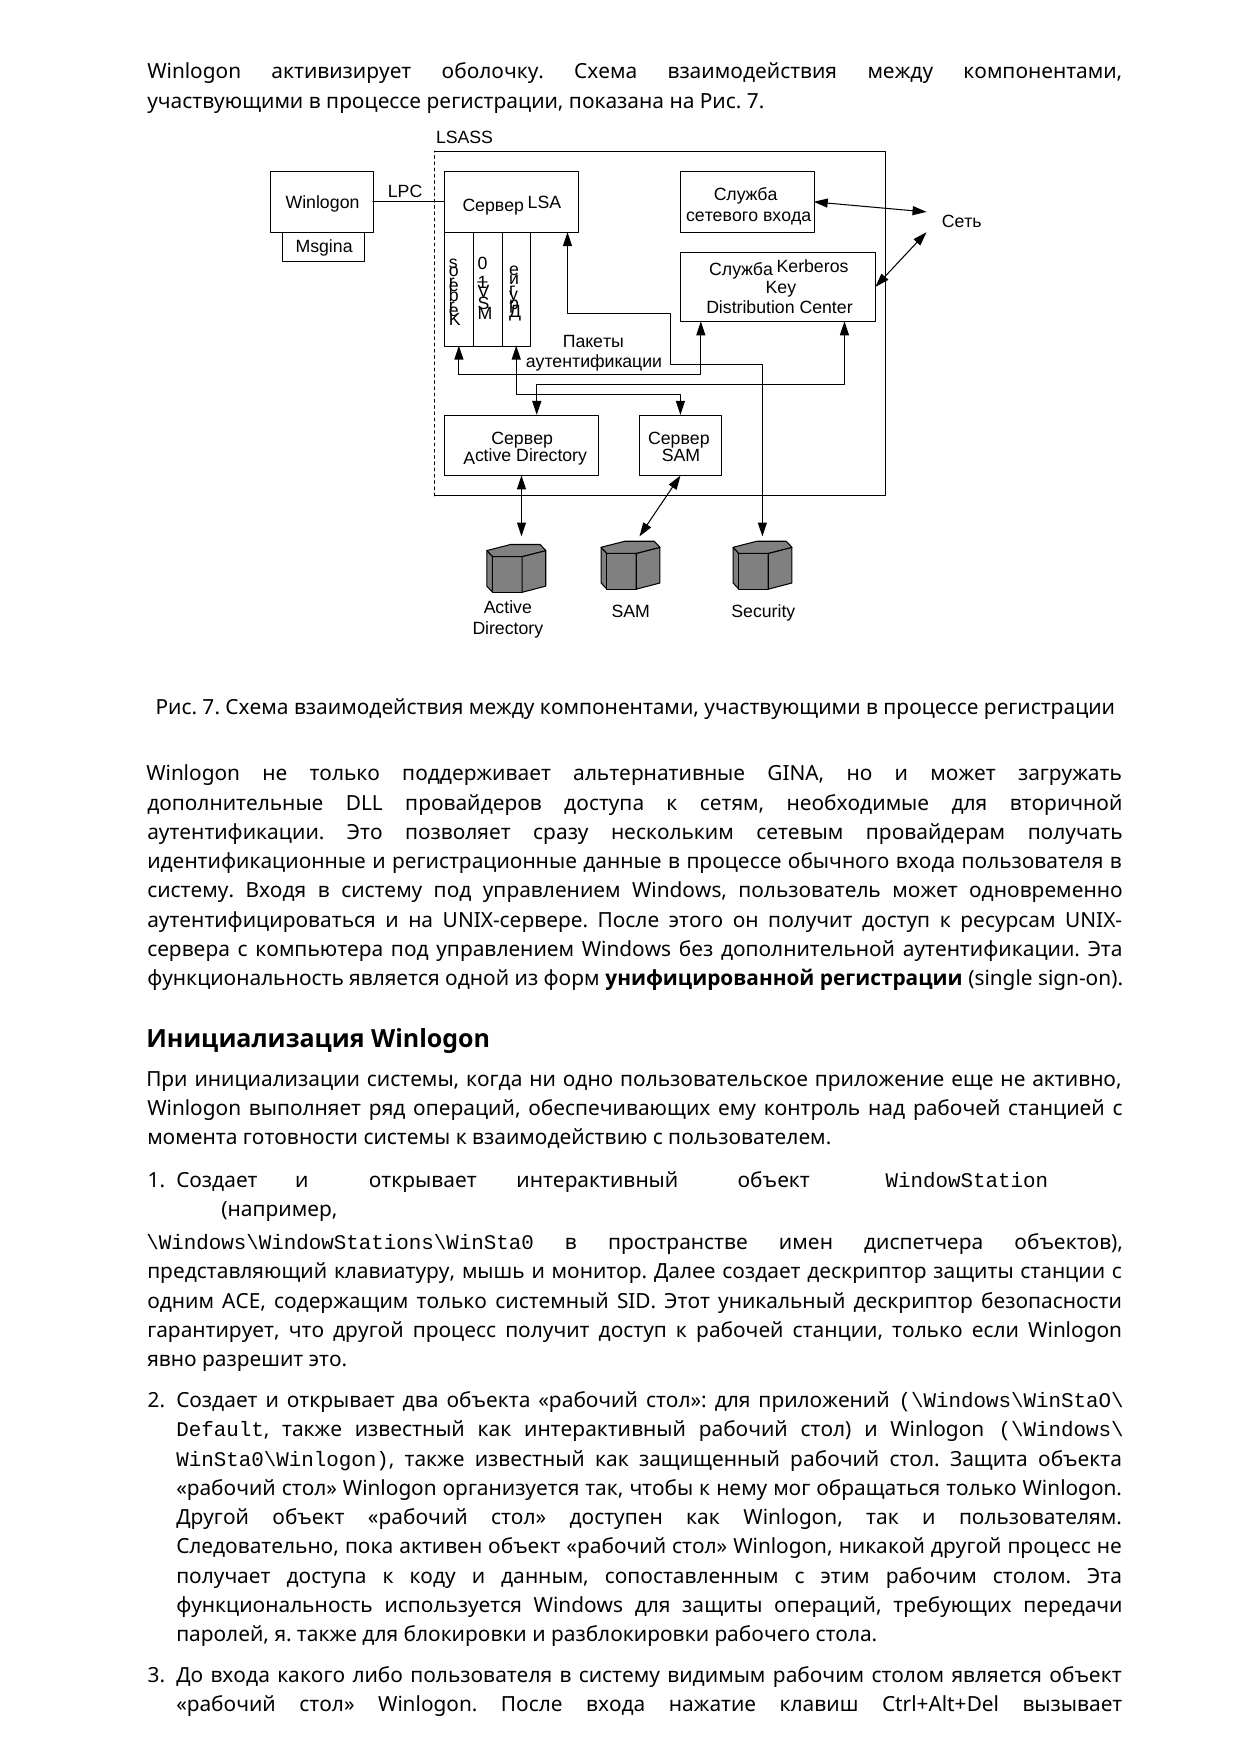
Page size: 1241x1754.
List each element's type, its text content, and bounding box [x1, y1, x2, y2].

text Winlogon не только поддерживает альтернативные GINA, но и может загружать дополнительные DLL провайдеров доступа к сетям, необходимые для вторичной аутентификации. Это позволяет сразу нескольким сетевым провайдерам получать идентификационные и регистрационные данные в процессе обычного входа пользователя в систему. Входя в систему под управлением Windows, пользователь может одновременно аутентифицироваться и на UNIX-сервере. После этого он получит доступ к ресурсам UNIX-сервера с компьютера под управлением Windows без дополнительной аутентификации. Эта функциональность является одной из форм унифицированной регистрации (single sign-on). [146, 758, 1123, 992]
list Создает и открывает два объекта «рабочий стол»: для приложений (\Windows\WinStaO\Default, также известный как интерактивный рабочий стол) и Winlogon (\Windows\WinSta0\Winlogon), также известный как защищенный рабочий стол. Защита объекта «рабочий стол» Winlogon организуется так, чтобы к нему мог обращаться только Winlogon. Другой объект «рабочий стол» доступен как Winlogon, так и пользователям. Следовательно, пока активен объект «рабочий стол» Winlogon, никакой другой процесс не получает доступа к коду и данным, сопоставленным с этим рабочим столом. Эта функциональность используется Windows для защиты операций, требующих передачи паролей, я. также для блокировки и разблокировки рабочего стола. [147, 1385, 1123, 1648]
list Создает и открывает интерактивный объект WindowStation (например, [147, 1165, 1123, 1223]
subtitle Инициализация Winlogon [146, 1021, 1123, 1054]
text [146, 56, 1123, 114]
text \Windows\WindowStations\WinSta0 в пространстве имен диспетчера объектов), представляющий клавиатуру, мышь и монитор. Далее создает дескриптор защиты станции с одним АСЕ, содержащим только системный SID. Этот уникальный дескриптор безопасности гарантирует, что другой процесс получит доступ к рабочей станции, только если Winlogon явно разрешит это. [146, 1227, 1123, 1373]
text При инициализации системы, когда ни одно пользовательское приложение еще не активно, Winlogon выполняет ряд операций, обеспечивающих ему контроль над рабочей станцией с момента готовности системы к взаимодействию с пользователем. [146, 1064, 1123, 1151]
text Рис. 7. Схема взаимодействия между компонентами, участвующими в процессе регистрации [147, 692, 1123, 720]
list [147, 1660, 1123, 1718]
